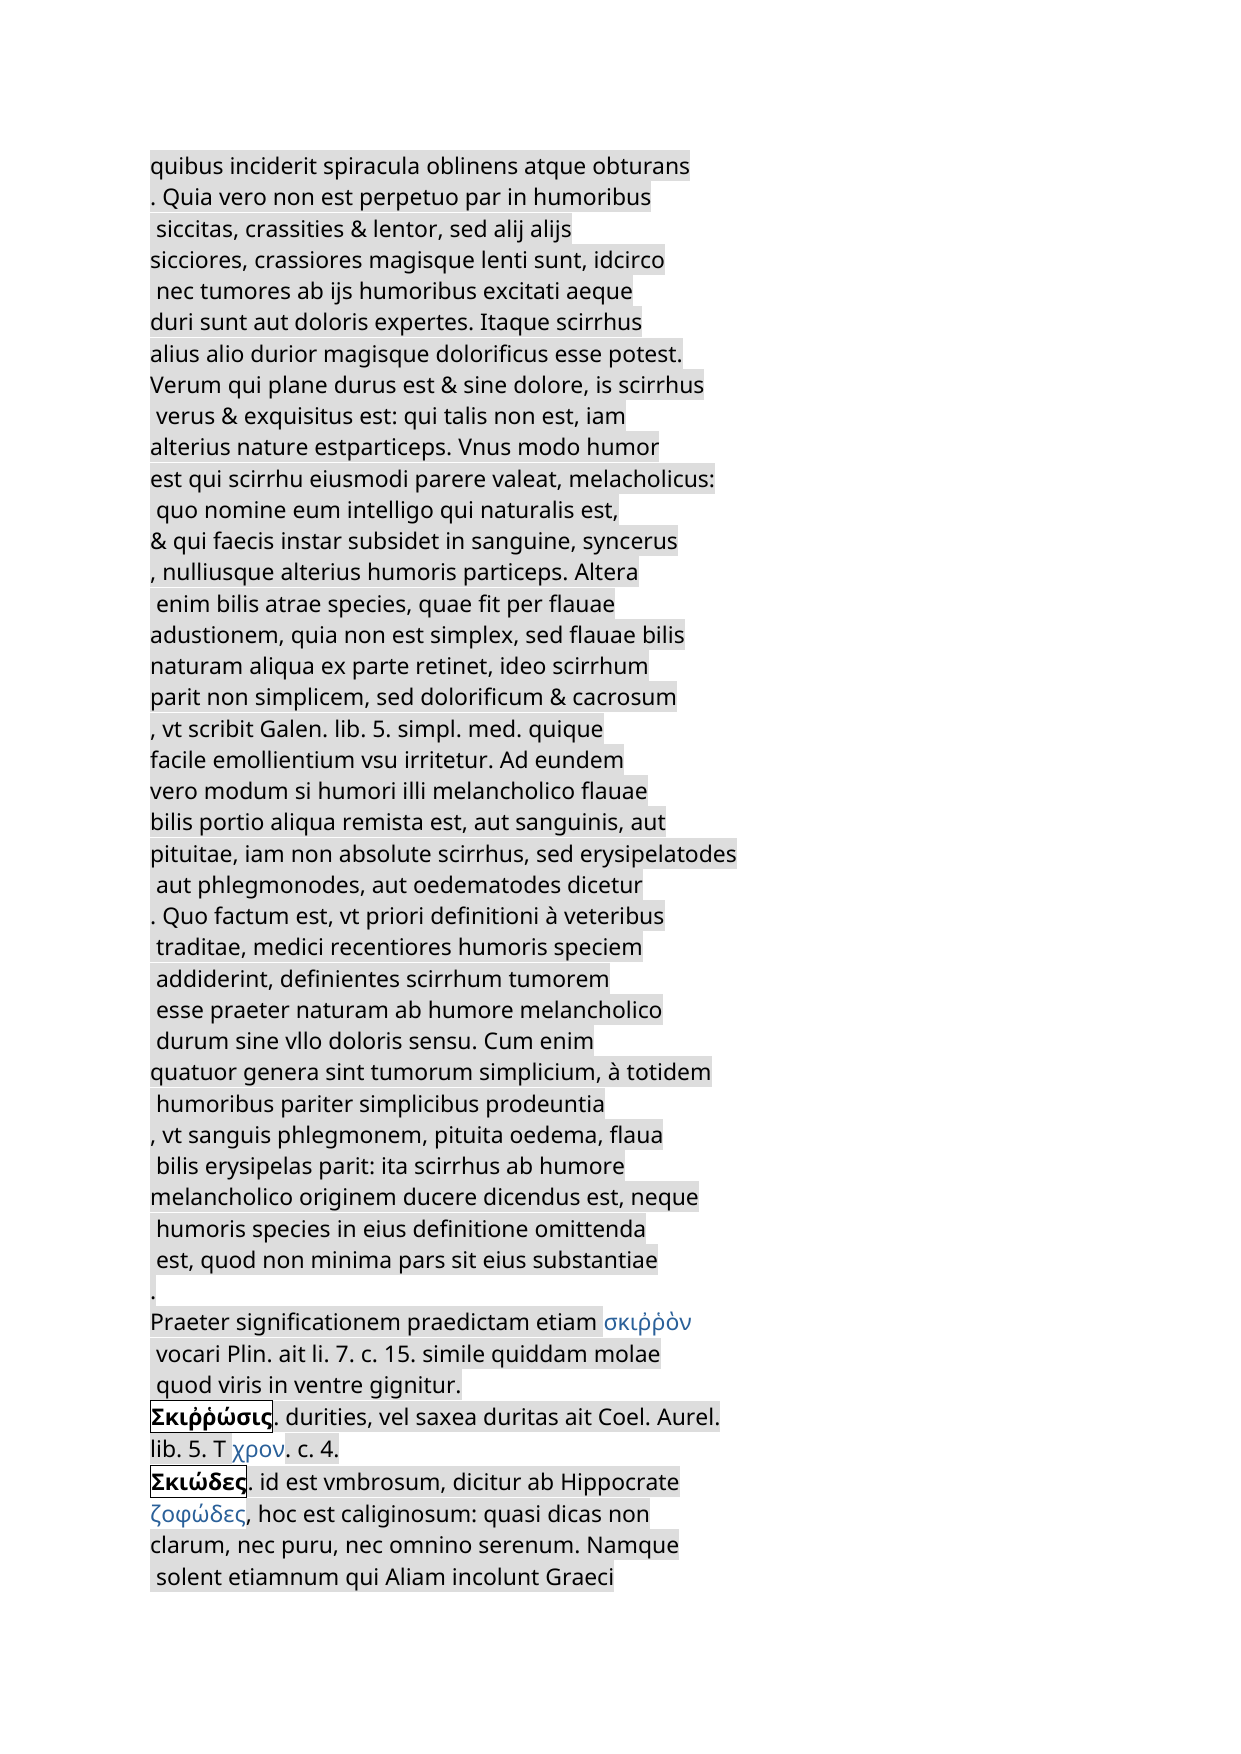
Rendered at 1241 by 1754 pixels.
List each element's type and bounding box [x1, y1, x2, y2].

text [150, 150, 1090, 1592]
